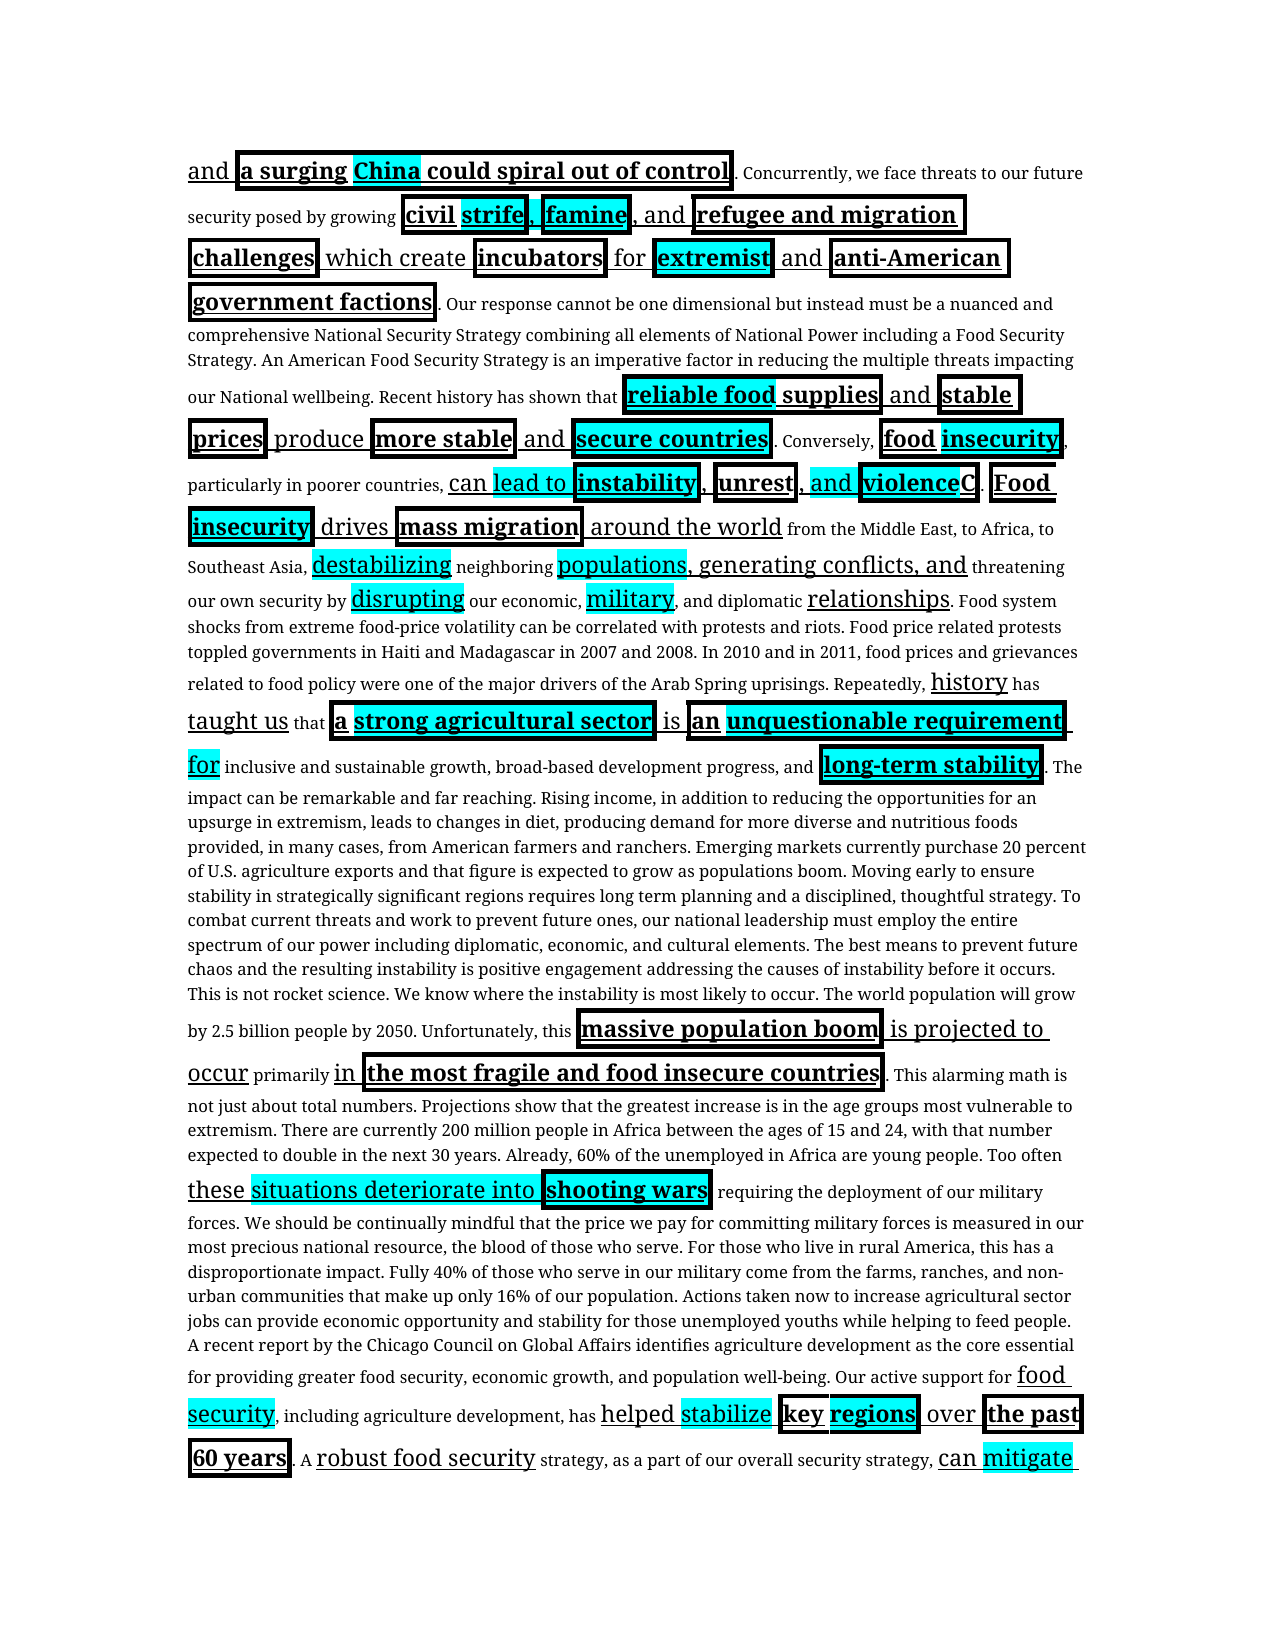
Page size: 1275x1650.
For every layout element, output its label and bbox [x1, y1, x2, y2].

text [187, 150, 1087, 1478]
